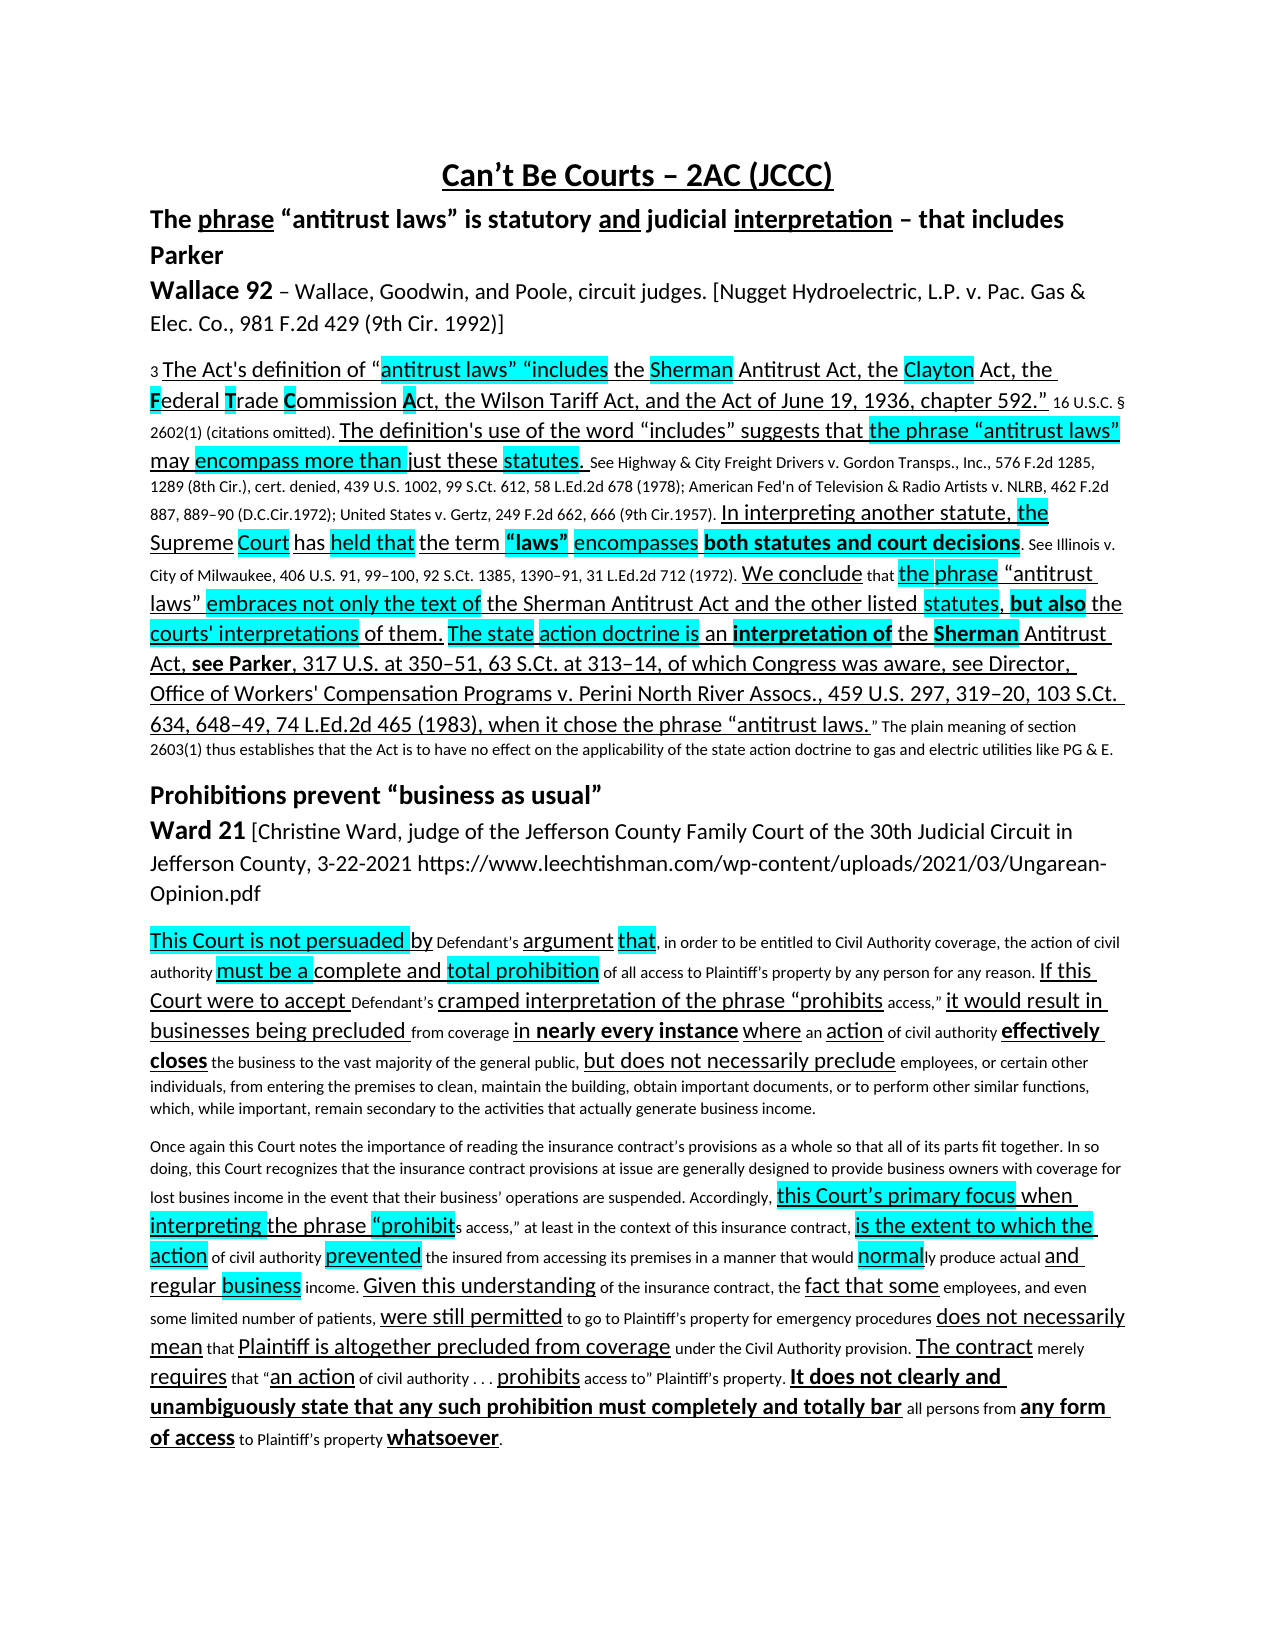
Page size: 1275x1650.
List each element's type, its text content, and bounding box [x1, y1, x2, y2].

text 3 The Act's definition of “antitrust laws” “includes the Sherman Antitrust Act, the Clayton Act, the Federal Trade Commission Act, the Wilson Tariff Act, and the Act of June 19, 1936, chapter 592.” 16 U.S.C. § 2602(1) (citations omitted). The definition's use of the word “includes” suggests that the phrase “antitrust laws” may encompass more than just these statutes. See Highway & City Freight Drivers v. Gordon Transps., Inc., 576 F.2d 1285, 1289 (8th Cir.), cert. denied, 439 U.S. 1002, 99 S.Ct. 612, 58 L.Ed.2d 678 (1978); American Fed'n of Television & Radio Artists v. NLRB, 462 F.2d 887, 889–90 (D.C.Cir.1972); United States v. Gertz, 249 F.2d 662, 666 (9th Cir.1957). In interpreting another statute, the Supreme Court has held that the term “laws” encompasses both statutes and court decisions. See Illinois v. City of Milwaukee, 406 U.S. 91, 99–100, 92 S.Ct. 1385, 1390–91, 31 L.Ed.2d 712 (1972). We conclude that the phrase “antitrust laws” embraces not only the text of the Sherman Antitrust Act and the other listed statutes, but also the courts' interpretations of them. The state action doctrine is an interpretation of the Sherman Antitrust Act, see Parker, 317 U.S. at 350–51, 63 S.Ct. at 313–14, of which Congress was aware, see Director, Office of Workers' Compensation Programs v. Perini North River Assocs., 459 U.S. 297, 319–20, 103 S.Ct. 634, 648–49, 74 L.Ed.2d 465 (1983), when it chose the phrase “antitrust laws.” The plain meaning of section 2603(1) thus establishes that the Act is to have no effect on the applicability of the state action doctrine to gas and electric utilities like PG & E. [150, 356, 1125, 704]
text Once again this Court notes the importance of reading the insurance contract’s provisions as a whole so that all of its parts fit together. In so doing, this Court recognizes that the insurance contract provisions at issue are generally designed to provide business owners with coverage for lost busines income in the event that their business’ operations are suspended. Accordingly, this Court’s primary focus when interpreting the phrase “prohibits access,” at least in the context of this insurance contract, is the extent to which the action of civil authority prevented the insured from accessing its premises in a manner that would normally produce actual and regular business income. Given this understanding of the insurance contract, the fact that some employees, and even some limited number of patients, were still permitted to go to Plaintiff’s property for emergency procedures does not necessarily mean that Plaintiff is altogether precluded from coverage under the Civil Authority provision. The contract merely requires that “an action of civil authority . . . prohibits access to” Plaintiff’s property. It does not clearly and unambiguously state that any such prohibition must completely and totally bar all persons from any form of access to Plaintiff’s property whatsoever. [150, 1137, 1125, 1451]
subtitle Prohibitions prevent “business as usual” [150, 778, 1125, 811]
text The phrase “antitrust laws” is statutory and judicial interpretation – that includes Parker [150, 202, 1125, 271]
text This Court is not persuaded by Defendant’s argument that, in order to be entitled to Civil Authority coverage, the action of civil authority must be a complete and total prohibition of all access to Plaintiff’s property by any person for any reason. If this Court were to accept Defendant’s cramped interpretation of the phrase “prohibits access,” it would result in businesses being precluded from coverage in nearly every instance where an action of civil authority effectively closes the business to the vast majority of the general public, but does not necessarily preclude employees, or certain other individuals, from entering the premises to clean, maintain the building, obtain important documents, or to perform other similar functions, which, while important, remain secondary to the activities that actually generate business income. [150, 926, 1125, 1118]
subtitle Can’t Be Courts – 2AC (JCCC) [150, 154, 1125, 195]
text Ward 21 [Christine Ward, judge of the Jefferson County Family Court of the 30th Judicial Circuit in Jefferson County, 3-22-2021 https://www.leechtishman.com/wp-content/uploads/2021/03/Ungarean-Opinion.pdf [150, 813, 1125, 907]
text Wallace 92 – Wallace, Goodwin, and Poole, circuit judges. [Nugget Hydroelectric, L.P. v. Pac. Gas & Elec. Co., 981 F.2d 429 (9th Cir. 1992)] [150, 273, 1125, 337]
